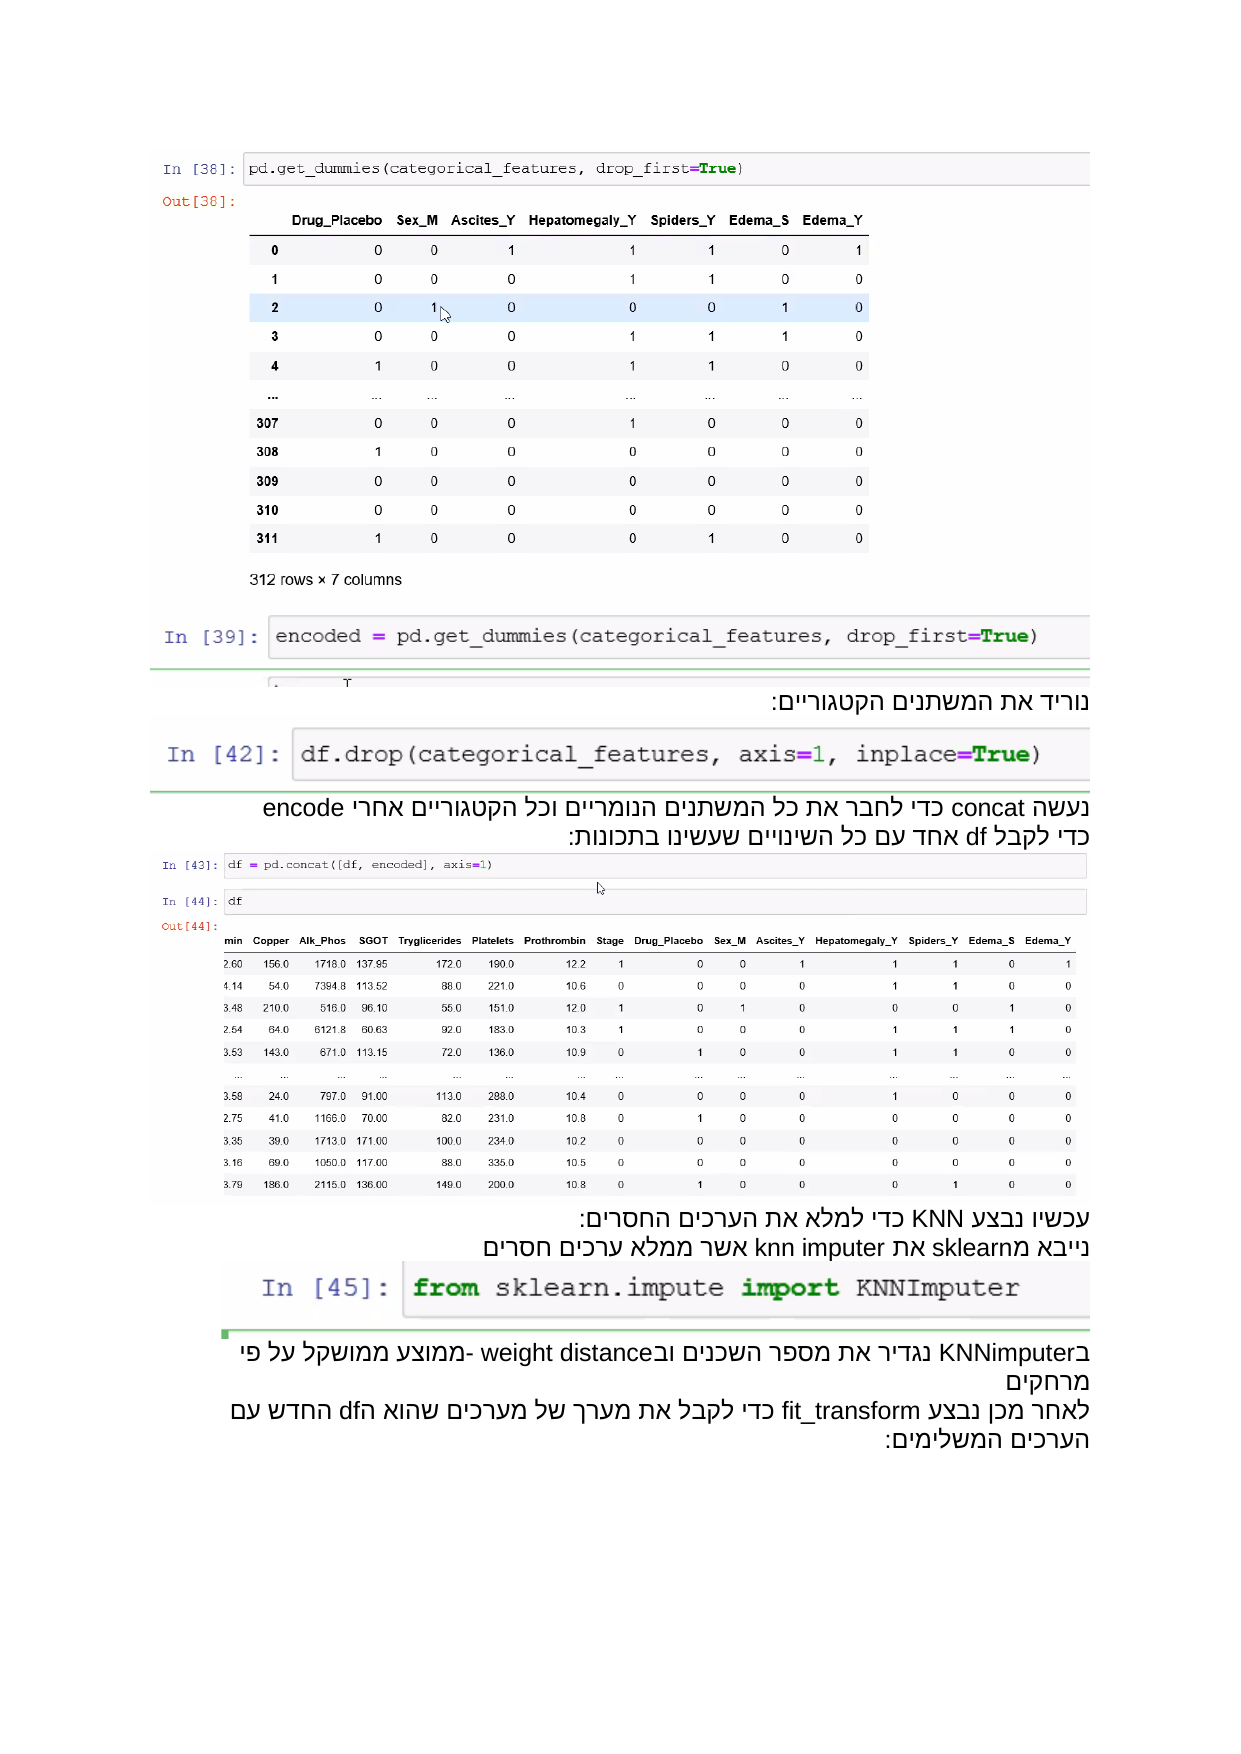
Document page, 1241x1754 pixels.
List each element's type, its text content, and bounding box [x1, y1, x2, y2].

picture [221, 1261, 1091, 1339]
picture [150, 150, 1090, 687]
text כדי לקבל df אחד עם כל השינויים שעשינו בתכונות: [150, 822, 1090, 850]
text נייבא מsklearn את knn imputer אשר ממלא ערכים חסרים [150, 1233, 1090, 1262]
text לאחר מכן נבצע fit_transform כדי לקבל את מערך של מערכים שהוא הdf החדש עם הערכים המשלימים: [150, 1396, 1090, 1453]
picture [150, 850, 1090, 1205]
text נעשה concat כדי לחבר את כל המשתנים הנומריים וכל הקטגוריים אחרי encode [150, 794, 1090, 822]
text בKNNimputer נגדיר את מספר השכנים ובweight distance -ממוצע ממושקל על פי מרחקים [150, 1338, 1090, 1396]
text נוריד את המשתנים הקטגוריים: [150, 687, 1090, 715]
text עכשיו נבצע KNN כדי למלא את הערכים החסרים: [150, 1205, 1090, 1233]
picture [150, 715, 1090, 794]
